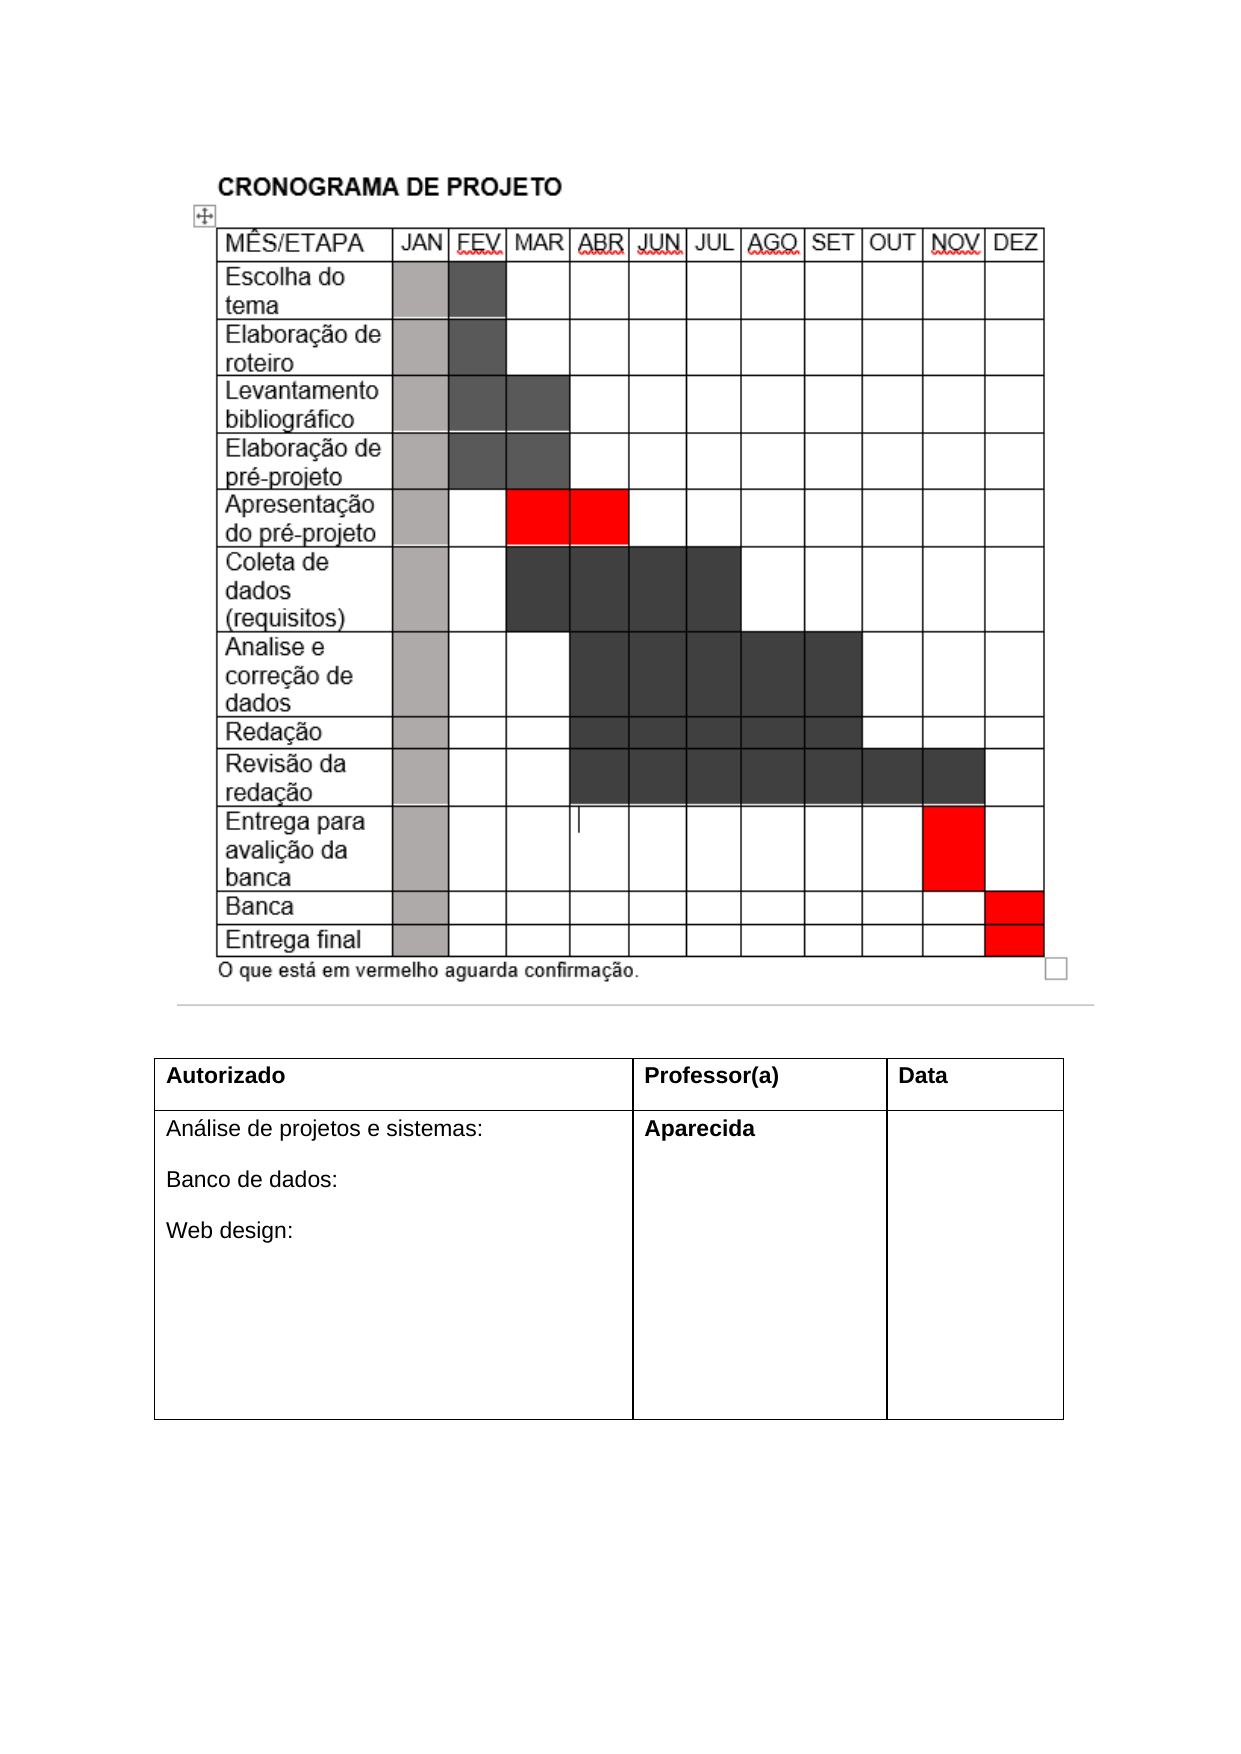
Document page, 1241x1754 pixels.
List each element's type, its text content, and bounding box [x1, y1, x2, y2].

table_header Data [888, 1059, 1063, 1110]
table_header Autorizado [155, 1059, 632, 1110]
picture [177, 161, 1095, 1006]
table_cell Aparecida [634, 1111, 886, 1419]
table_cell [888, 1111, 1063, 1419]
table_cell Análise de projetos e sistemas: Banco de dados: Web design: [155, 1111, 632, 1419]
table_header Professor(a) [634, 1059, 886, 1110]
